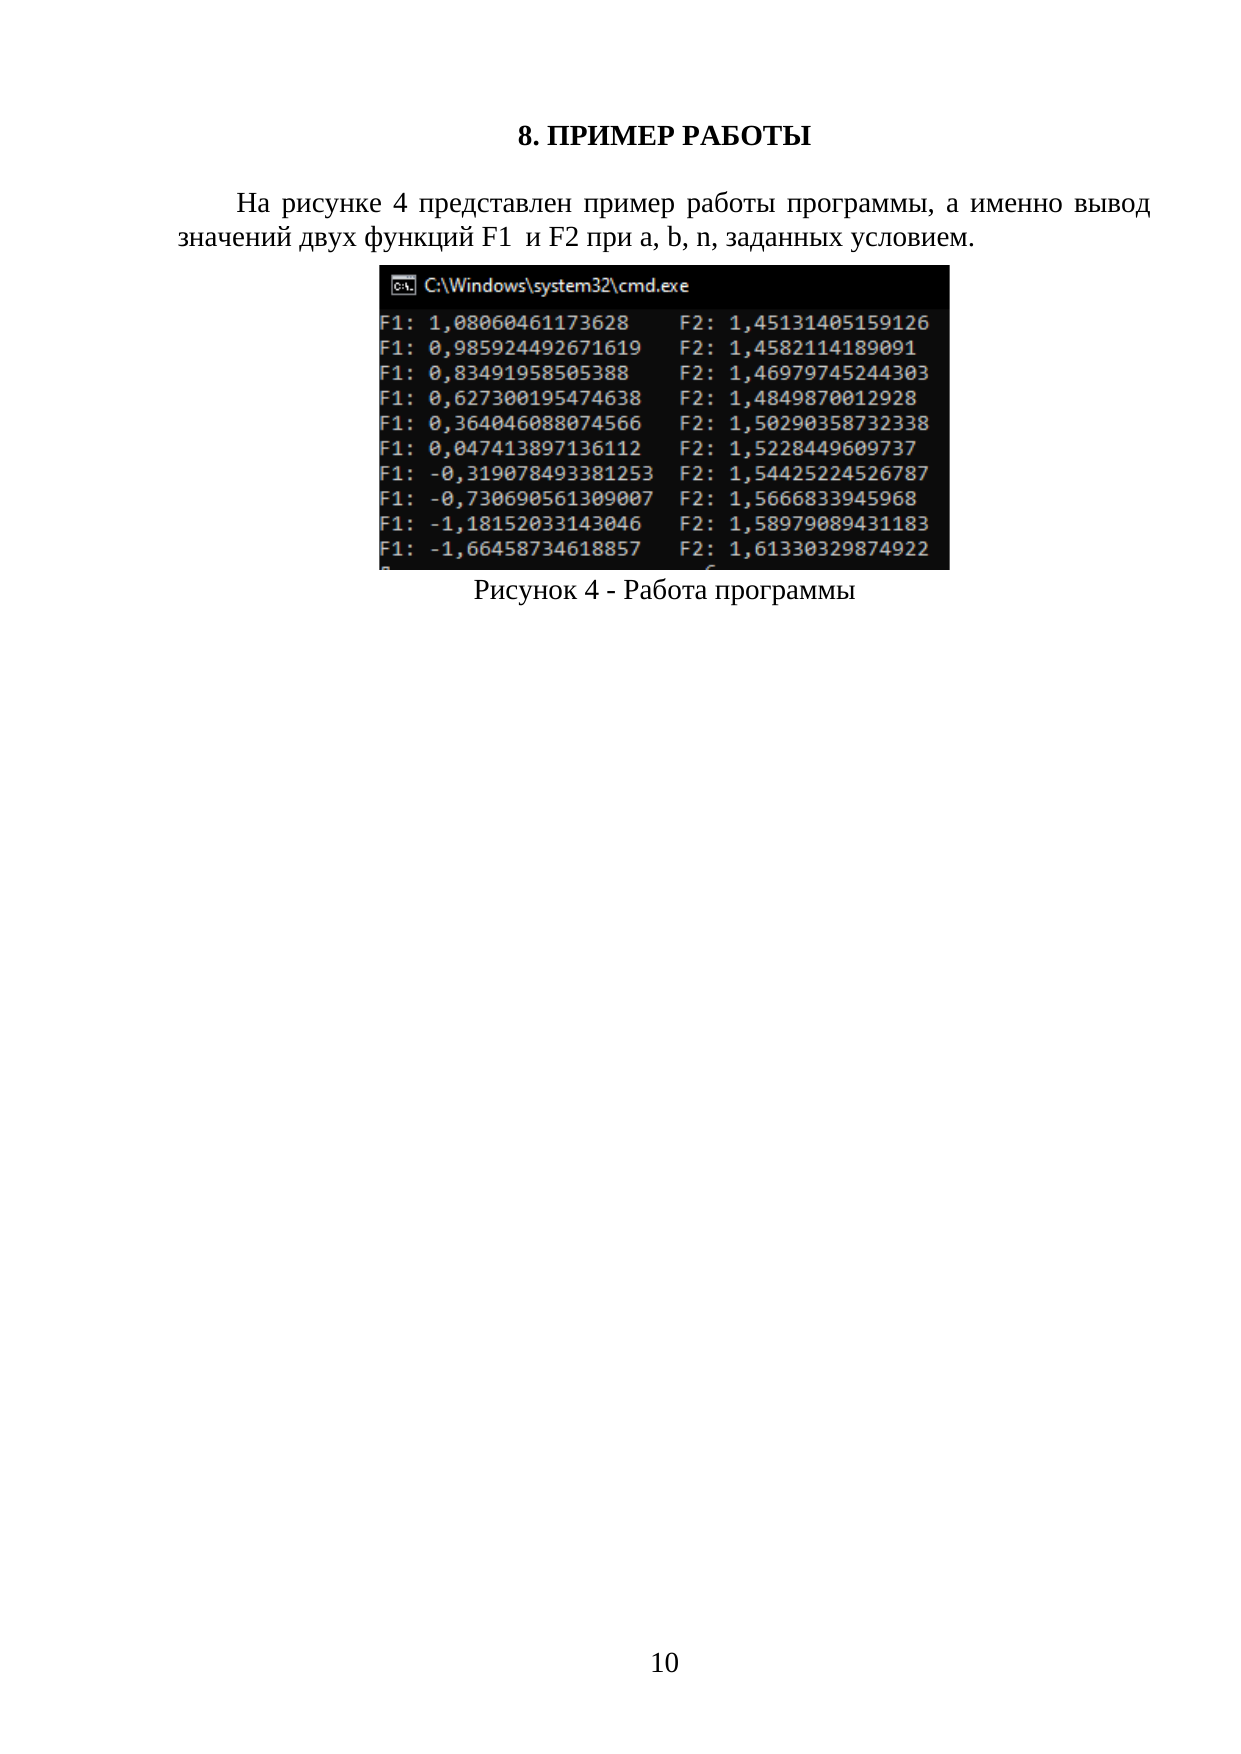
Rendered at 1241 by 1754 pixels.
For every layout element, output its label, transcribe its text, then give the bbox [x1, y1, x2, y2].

picture [379, 265, 950, 570]
list 8. ПРИМЕР РАБОТЫ [177, 118, 1152, 152]
text На рисунке 4 представлен пример работы программы, а именно вывод значений двух функций F1 и F2 при a, b, n, заданных условием. [177, 185, 1152, 252]
